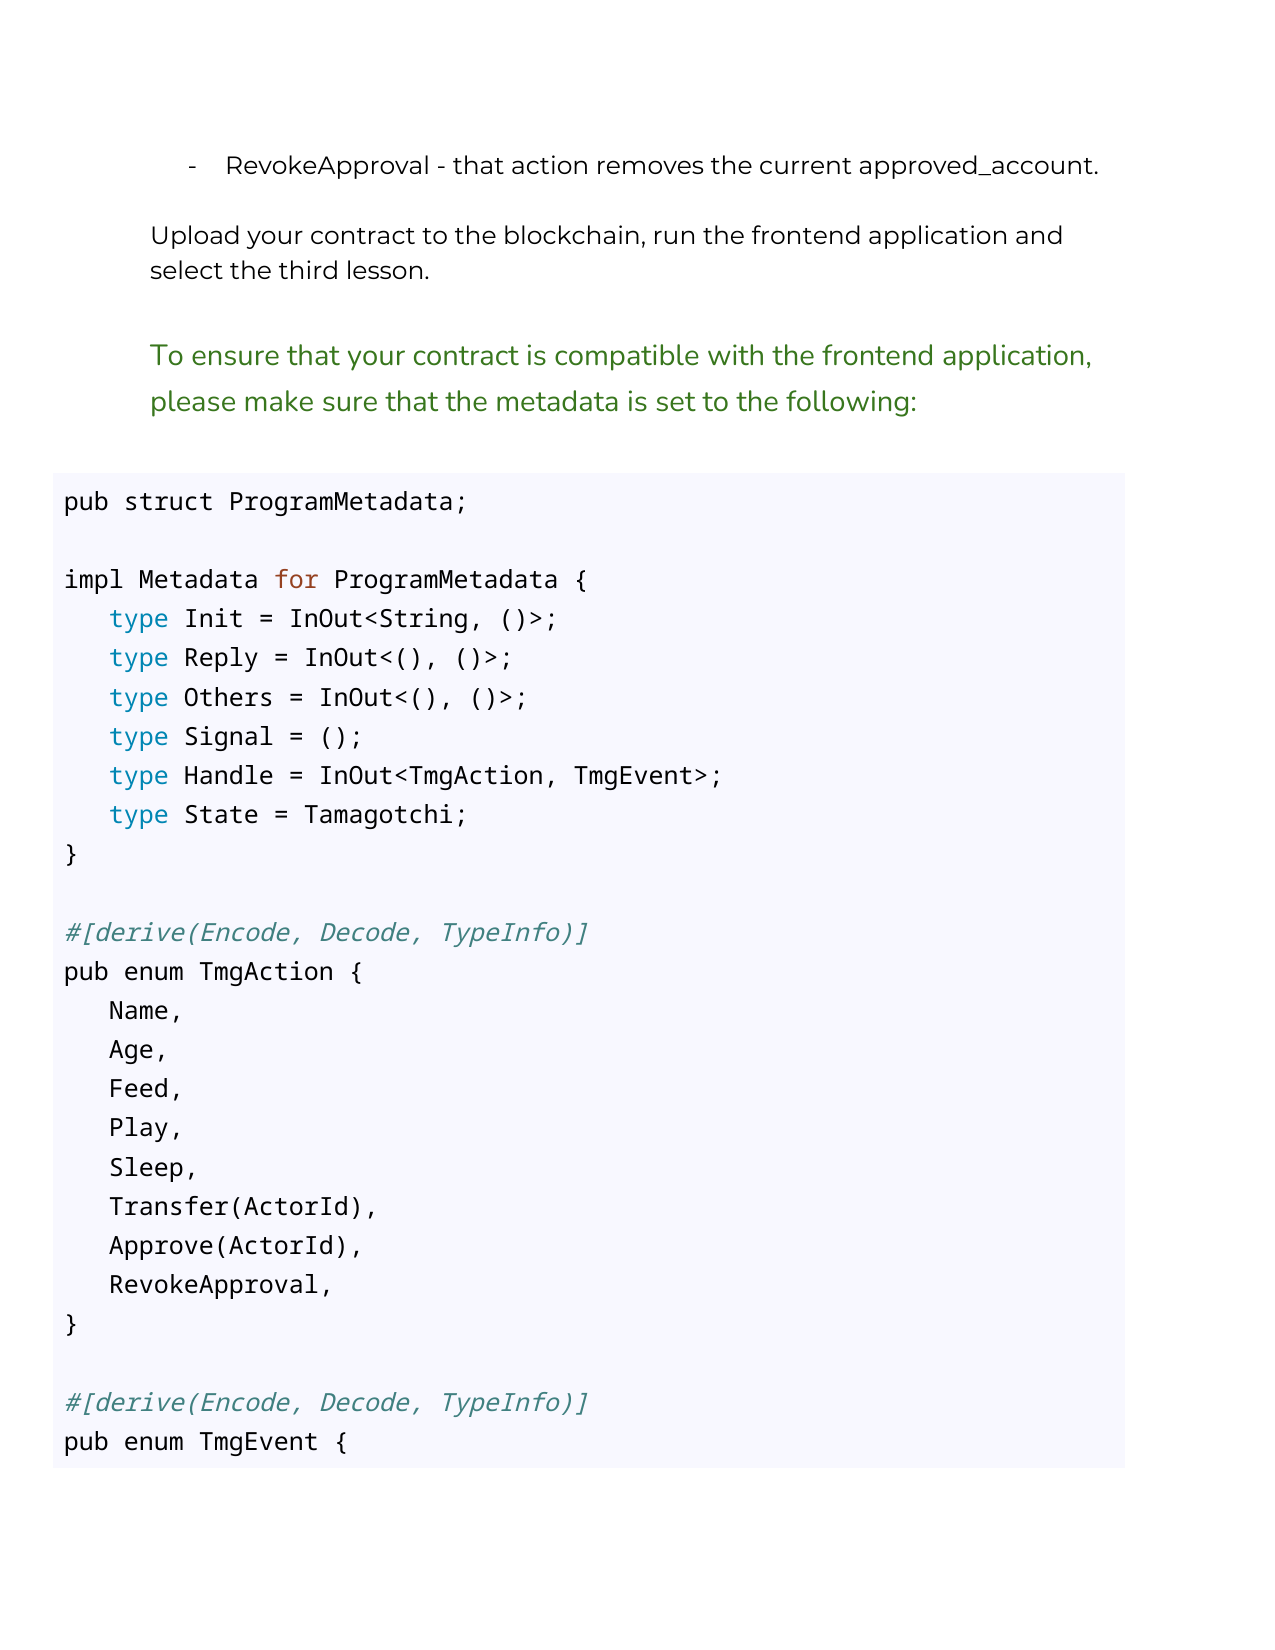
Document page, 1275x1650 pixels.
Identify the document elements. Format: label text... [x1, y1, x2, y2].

text Upload your contract to the blockchain, run the frontend application and select the third lesson. [150, 220, 1125, 286]
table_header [53, 473, 1125, 1468]
list RevokeApproval - that action removes the current approved_account. [187, 150, 1125, 181]
text To ensure that your contract is compatible with the frontend application, please make sure that the metadata is set to the following: [150, 336, 1125, 421]
